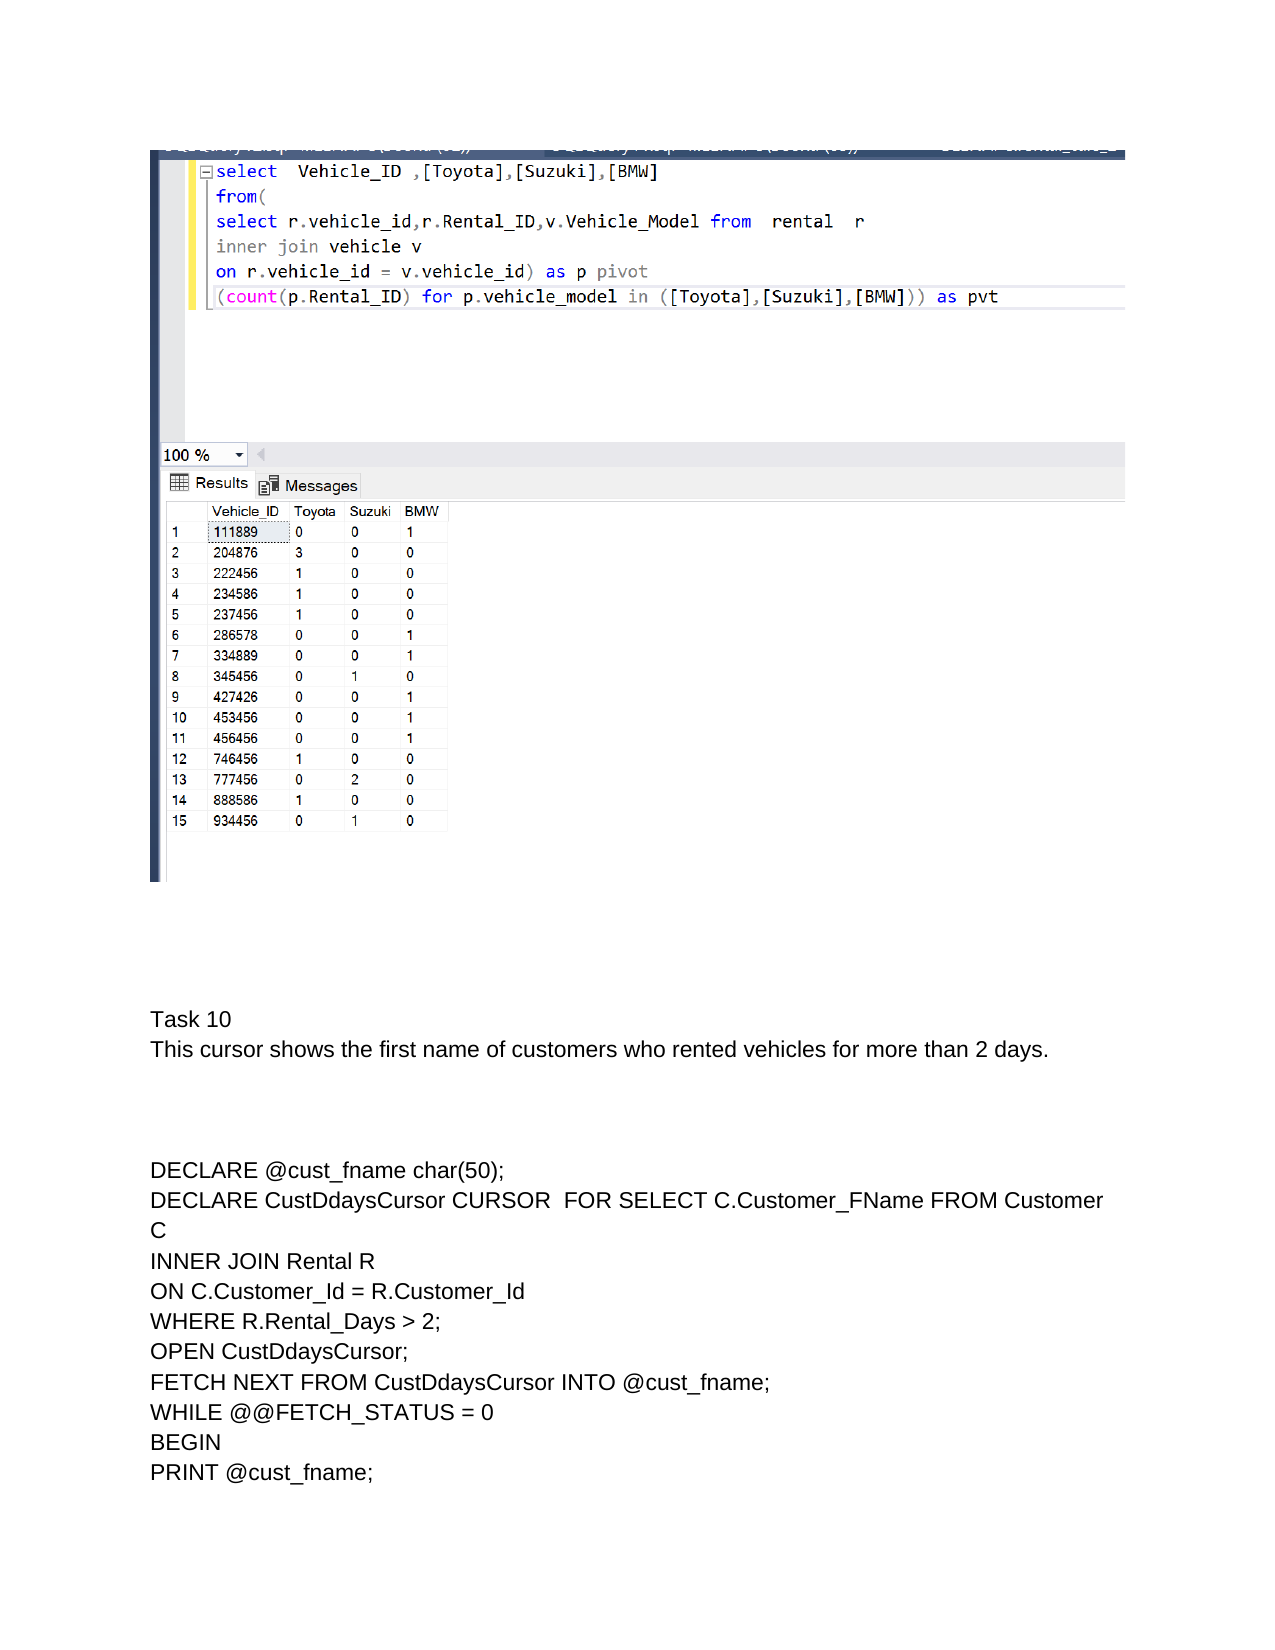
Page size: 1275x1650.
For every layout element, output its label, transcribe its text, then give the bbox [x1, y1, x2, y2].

text WHERE R.Rental_Days > 2; [150, 1308, 1125, 1334]
text OPEN CustDdaysCursor; [150, 1338, 1125, 1364]
text DECLARE CustDdaysCursor CURSOR FOR SELECT C.Customer_FName FROM Customer C [150, 1187, 1125, 1244]
picture [150, 150, 1125, 882]
text DECLARE @cust_fname char(50); [150, 1157, 1125, 1183]
text WHILE @@FETCH_STATUS = 0 [150, 1399, 1125, 1425]
text ON C.Customer_Id = R.Customer_Id [150, 1278, 1125, 1304]
text This cursor shows the first name of customers who rented vehicles for more than 2 days. [150, 1036, 1125, 1062]
text FETCH NEXT FROM CustDdaysCursor INTO @cust_fname; [150, 1368, 1125, 1395]
text BEGIN [150, 1429, 1125, 1455]
text Task 10 [150, 1006, 1125, 1032]
text PRINT @cust_fname; [150, 1459, 1125, 1485]
text INNER JOIN Rental R [150, 1248, 1125, 1274]
